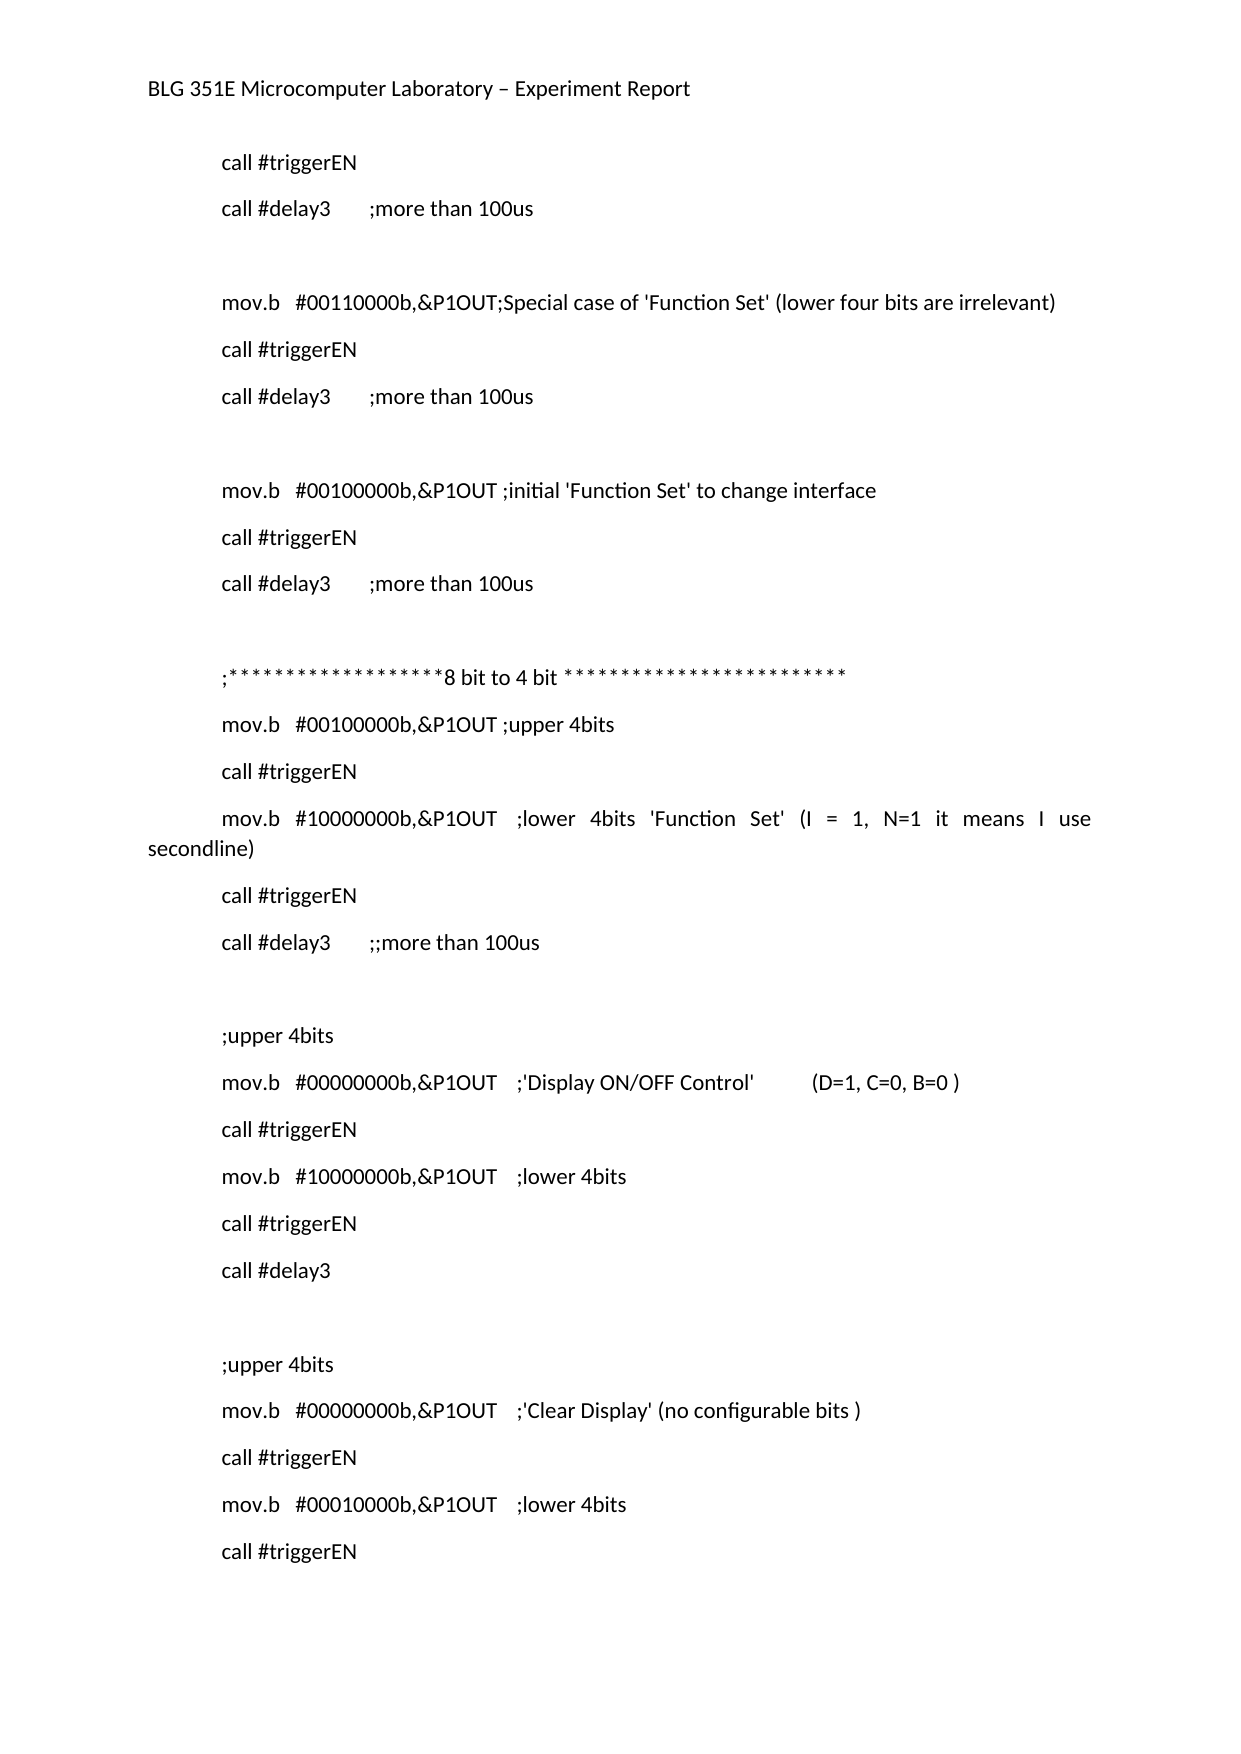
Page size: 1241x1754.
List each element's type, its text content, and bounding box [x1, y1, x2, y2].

text call #delay3 ;more than 100us [148, 569, 1093, 597]
text call #triggerEN [148, 1209, 1093, 1237]
text mov.b #00000000b,&P1OUT ;'Display ON/OFF Control' (D=1, C=0, B=0 ) [148, 1068, 1093, 1096]
text call #triggerEN [148, 881, 1093, 909]
text call #triggerEN [148, 757, 1093, 785]
text mov.b #10000000b,&P1OUT ;lower 4bits [148, 1162, 1093, 1190]
text mov.b #00110000b,&P1OUT;Special case of 'Function Set' (lower four bits are irrelevant) [148, 288, 1093, 316]
text mov.b #00100000b,&P1OUT ;initial 'Function Set' to change interface [148, 476, 1093, 504]
text call #delay3 [148, 1256, 1093, 1284]
text ;upper 4bits [148, 1022, 1093, 1049]
text mov.b #00000000b,&P1OUT ;'Clear Display' (no configurable bits ) [148, 1397, 1093, 1424]
text call #triggerEN [148, 1537, 1093, 1565]
text call #triggerEN [148, 335, 1093, 363]
text call #triggerEN [148, 1443, 1093, 1471]
text mov.b #00010000b,&P1OUT ;lower 4bits [148, 1490, 1093, 1518]
text ;*******************8 bit to 4 bit ************************* [148, 663, 1093, 691]
text call #delay3 ;more than 100us [148, 194, 1093, 222]
text ;upper 4bits [148, 1350, 1093, 1378]
text call #triggerEN [148, 148, 1093, 176]
text call #delay3 ;more than 100us [148, 382, 1093, 410]
text call #triggerEN [148, 1115, 1093, 1143]
text call #delay3 ;;more than 100us [148, 928, 1093, 956]
text mov.b #00100000b,&P1OUT ;upper 4bits [148, 710, 1093, 738]
text call #triggerEN [148, 523, 1093, 551]
text mov.b #10000000b,&P1OUT ;lower 4bits 'Function Set' (I = 1, N=1 it means I use secondline) [148, 804, 1093, 862]
